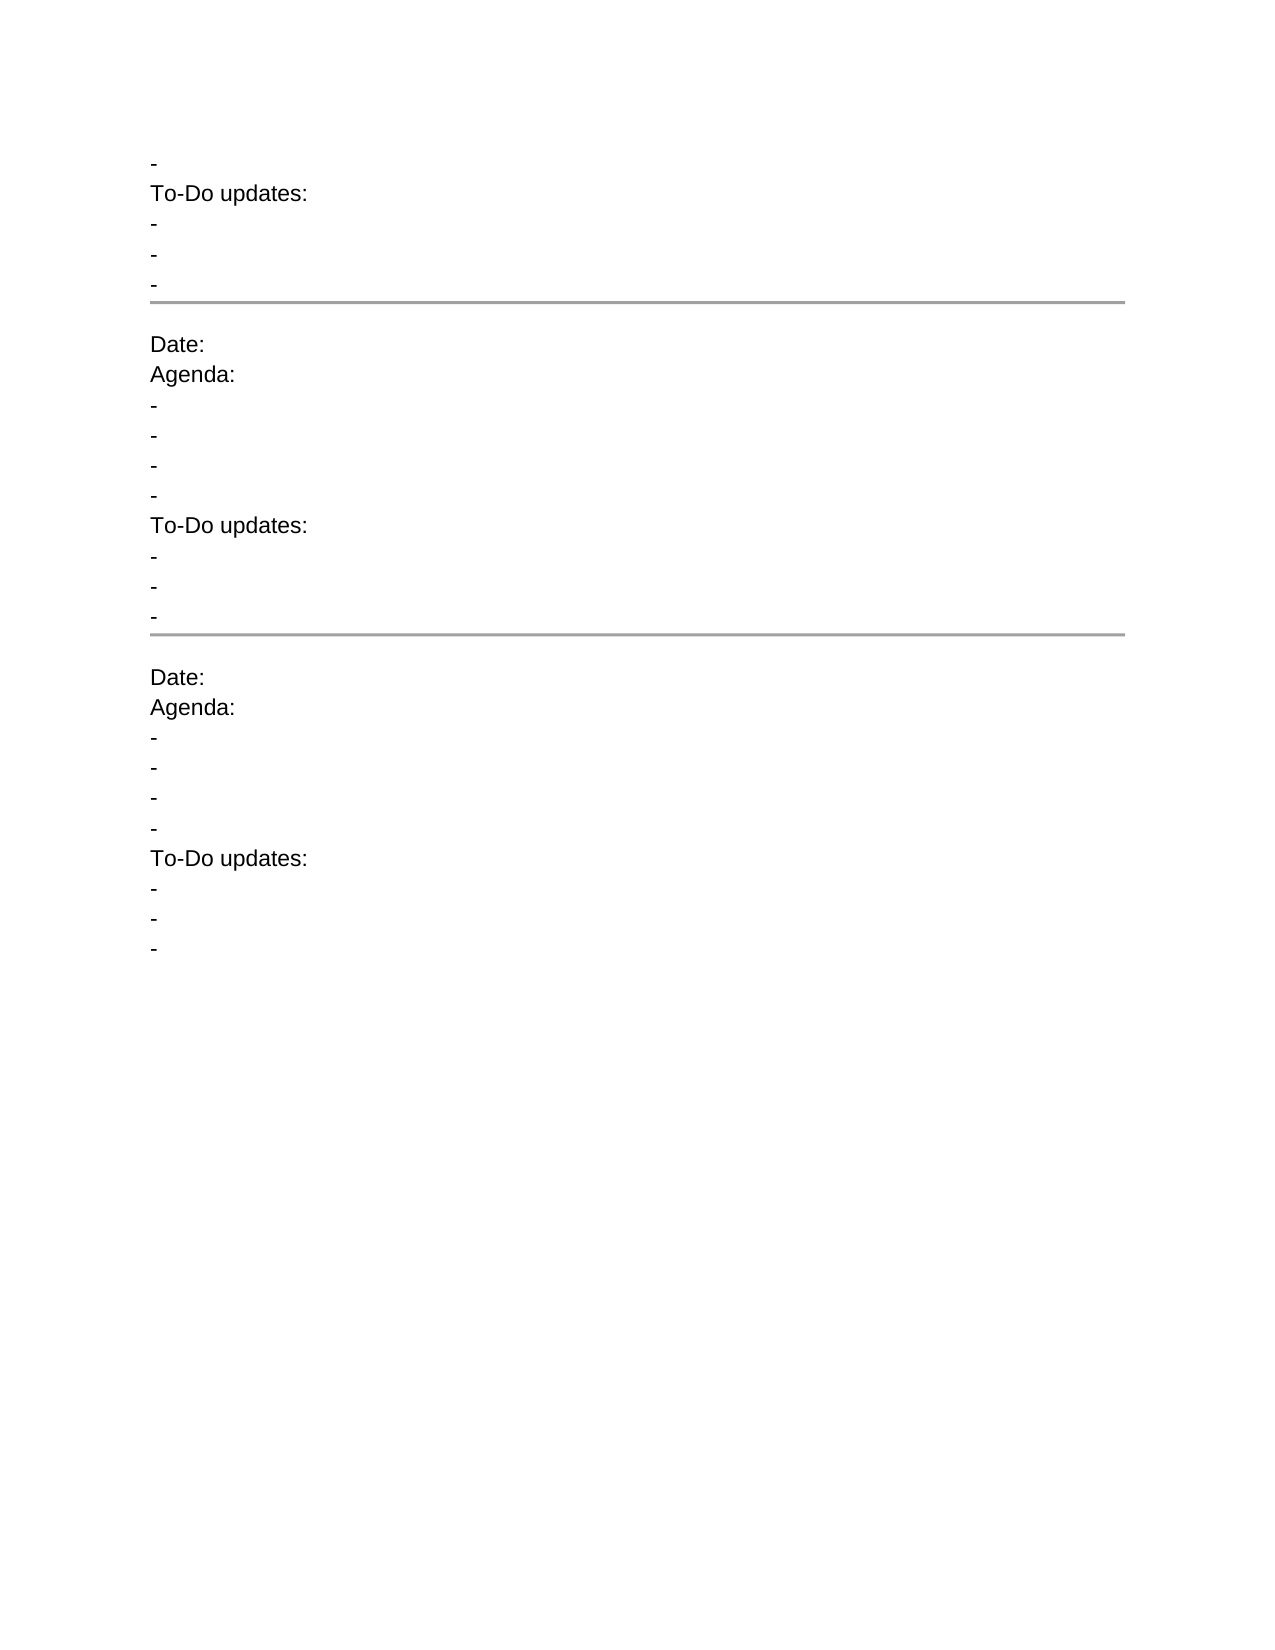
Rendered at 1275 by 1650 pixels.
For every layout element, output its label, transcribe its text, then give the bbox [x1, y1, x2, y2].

text - [150, 573, 1125, 599]
text To-Do updates: [150, 512, 1125, 539]
text - [150, 210, 1125, 237]
text Date: [150, 663, 1125, 690]
text - [150, 482, 1125, 509]
text Agenda: [150, 694, 1125, 720]
text - [150, 543, 1125, 569]
text - [150, 422, 1125, 448]
text - [150, 241, 1125, 267]
text - [150, 784, 1125, 811]
text - [150, 875, 1125, 901]
text - [150, 935, 1125, 962]
text - [150, 603, 1125, 629]
text - [150, 150, 1125, 176]
text - [150, 754, 1125, 781]
text - [150, 905, 1125, 932]
text - [150, 271, 1125, 297]
text To-Do updates: [150, 845, 1125, 871]
text Date: [150, 331, 1125, 358]
text Agenda: [150, 361, 1125, 388]
text - [150, 392, 1125, 418]
text - [150, 724, 1125, 750]
text - [150, 452, 1125, 478]
text - [150, 814, 1125, 841]
text To-Do updates: [150, 180, 1125, 207]
